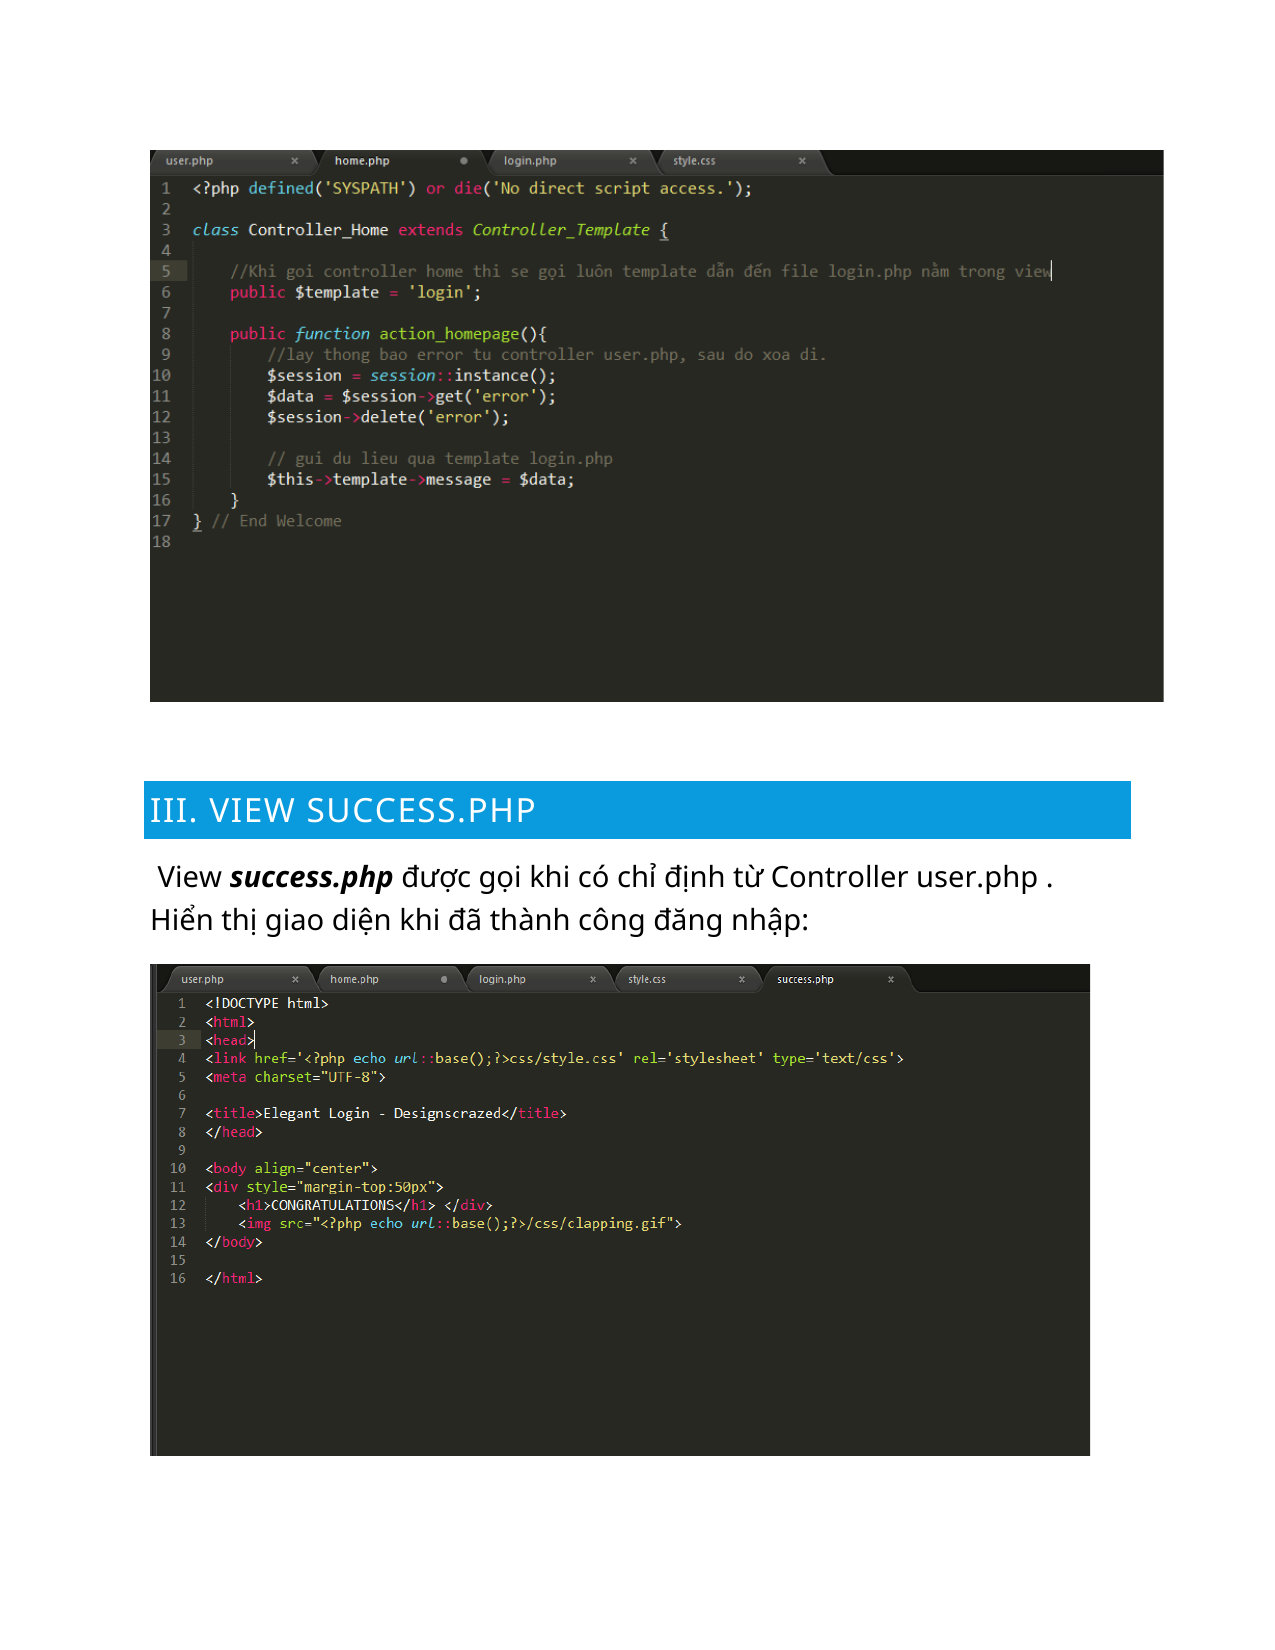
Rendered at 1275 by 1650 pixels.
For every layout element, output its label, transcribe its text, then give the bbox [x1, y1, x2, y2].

text View success.php được gọi khi có chỉ định từ Controller user.php . Hiển thị giao diện khi đã thành công đăng nhập: [150, 856, 1125, 939]
picture [150, 964, 1091, 1456]
subtitle III. view success.php [150, 787, 1125, 833]
picture [150, 150, 1164, 702]
